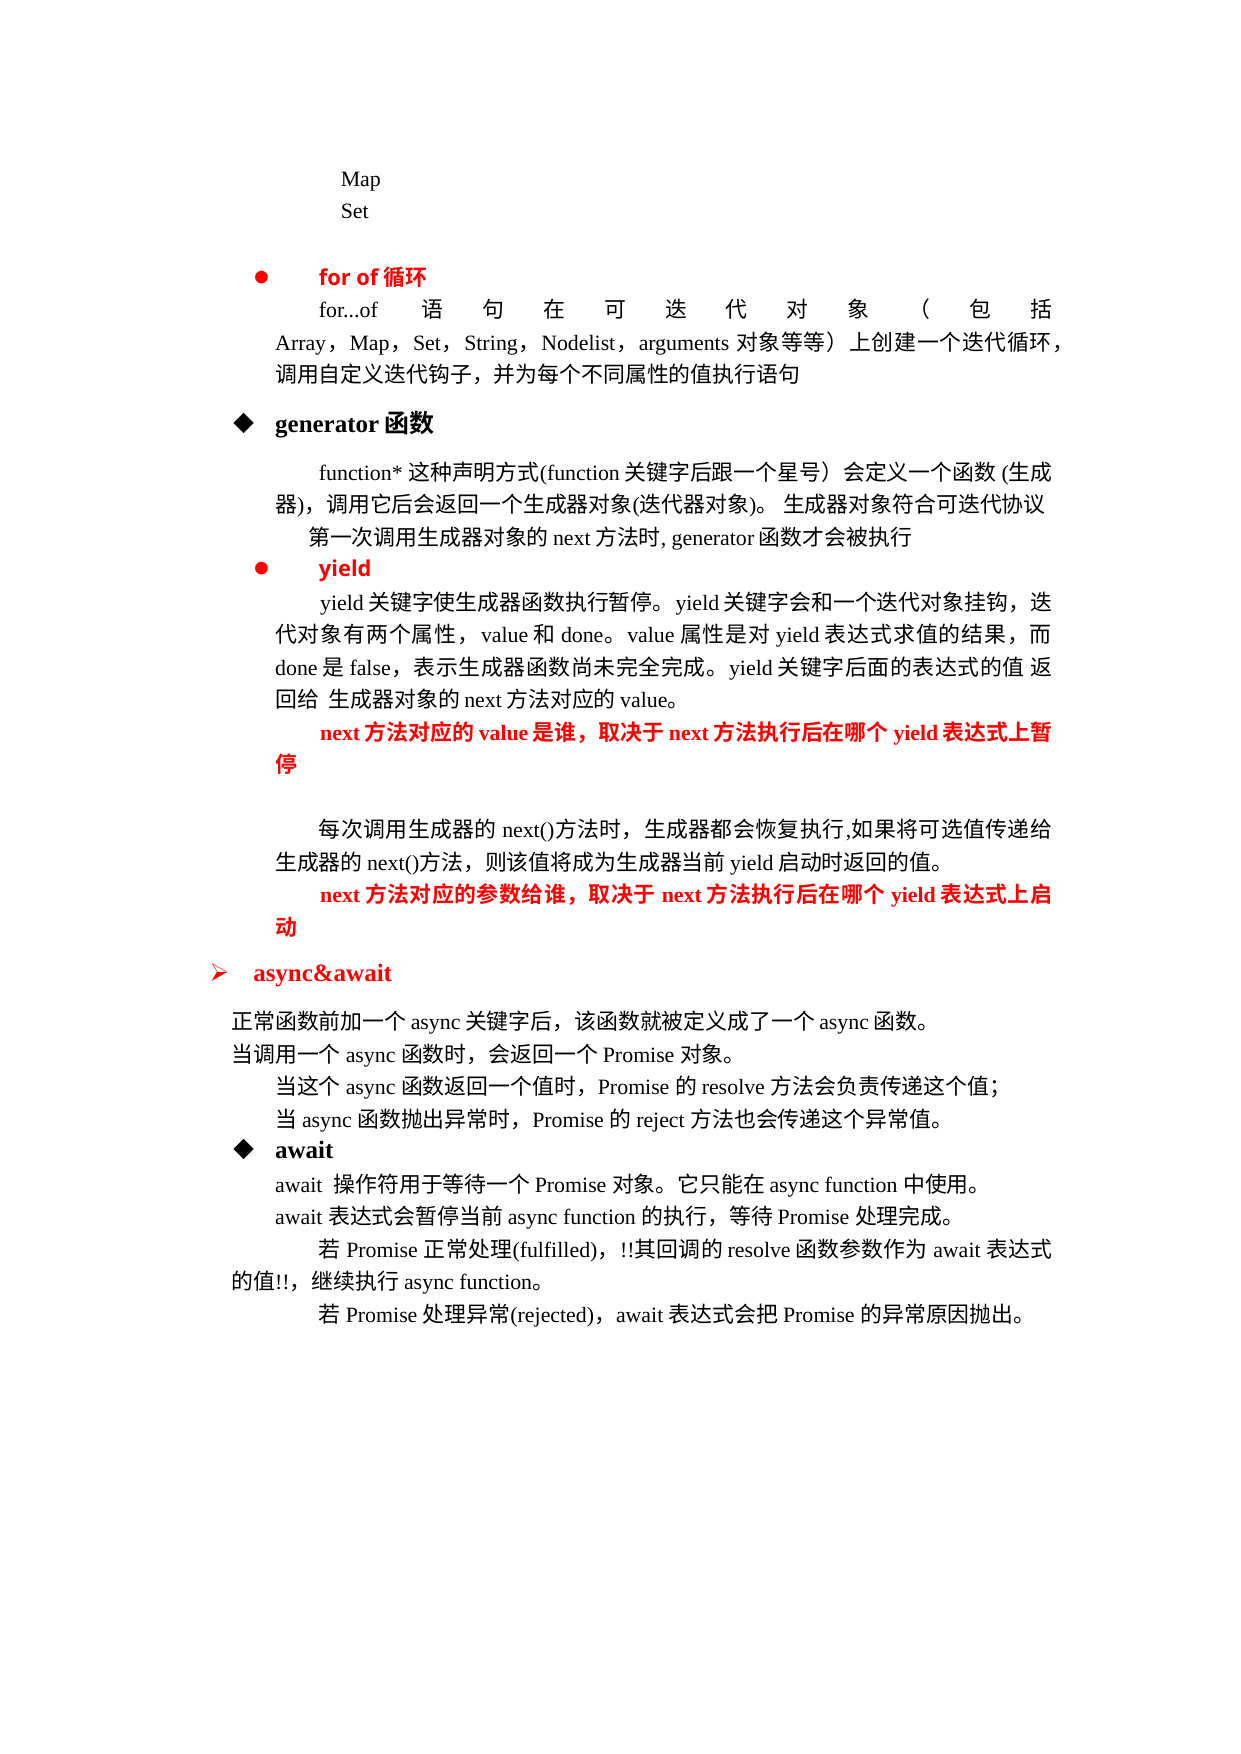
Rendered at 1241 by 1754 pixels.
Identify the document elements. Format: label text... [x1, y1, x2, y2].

text next方法对应的参数给谁，取决于next方法执行后在哪个yield表达式上启动 [275, 877, 1053, 942]
text 若 Promise 处理异常(rejected)，await 表达式会把 Promise 的异常原因抛出。 [231, 1296, 1053, 1329]
title for of循环 [253, 259, 1031, 292]
text generator函数 [231, 389, 1053, 454]
subtitle async&await [209, 957, 1031, 989]
text await [231, 1134, 1053, 1166]
text 每次调用生成器的next()方法时，生成器都会恢复执行,如果将可选值传递给生成器的next()方法，则该值将成为生成器当前yield启动时返回的值。 [275, 812, 1053, 877]
text await 表达式会暂停当前 async function 的执行，等待 Promise 处理完成。 [231, 1199, 1053, 1231]
text function* 这种声明方式(function关键字后跟一个星号）会定义一个函数 (生成器)，调用它后会返回一个生成器对象(迭代器对象)。 生成器对象符合可迭代协议 [275, 454, 1053, 519]
text 正常函数前加一个async关键字后，该函数就被定义成了一个async函数。 [231, 1004, 1053, 1036]
text 当 async 函数抛出异常时，Promise 的 reject 方法也会传递这个异常值。 [231, 1101, 1053, 1134]
text yield关键字使生成器函数执行暂停。yield关键字会和一个迭代对象挂钩，迭代对象有两个属性，value和done。value属性是对yield表达式求值的结果，而done是false，表示生成器函数尚未完全完成。yield关键字后面的表达式的值 返回给 生成器对象的next方法对应的value。 [275, 584, 1053, 714]
text Set [275, 194, 1053, 227]
text next方法对应的value是谁，取决于next方法执行后在哪个yield表达式上暂停 [275, 714, 1053, 779]
text for...of语句在可迭代对象（包括 Array，Map，Set，String，Nodelist，arguments 对象等等）上创建一个迭代循环，调用自定义迭代钩子，并为每个不同属性的值执行语句 [275, 292, 1053, 389]
title yield [253, 552, 1031, 584]
text 第一次调用生成器对象的next方法时, generator函数才会被执行 [275, 519, 1053, 552]
text 当调用一个 async 函数时，会返回一个 Promise 对象。 [231, 1036, 1053, 1069]
text Map [275, 162, 1053, 194]
text await 操作符用于等待一个Promise 对象。它只能在async function 中使用。 [275, 1166, 1053, 1199]
text 当这个 async 函数返回一个值时，Promise 的 resolve 方法会负责传递这个值； [231, 1069, 1053, 1101]
text 若 Promise 正常处理(fulfilled)，!!其回调的resolve函数参数作为 await 表达式的值!!，继续执行 async function。 [231, 1231, 1053, 1296]
